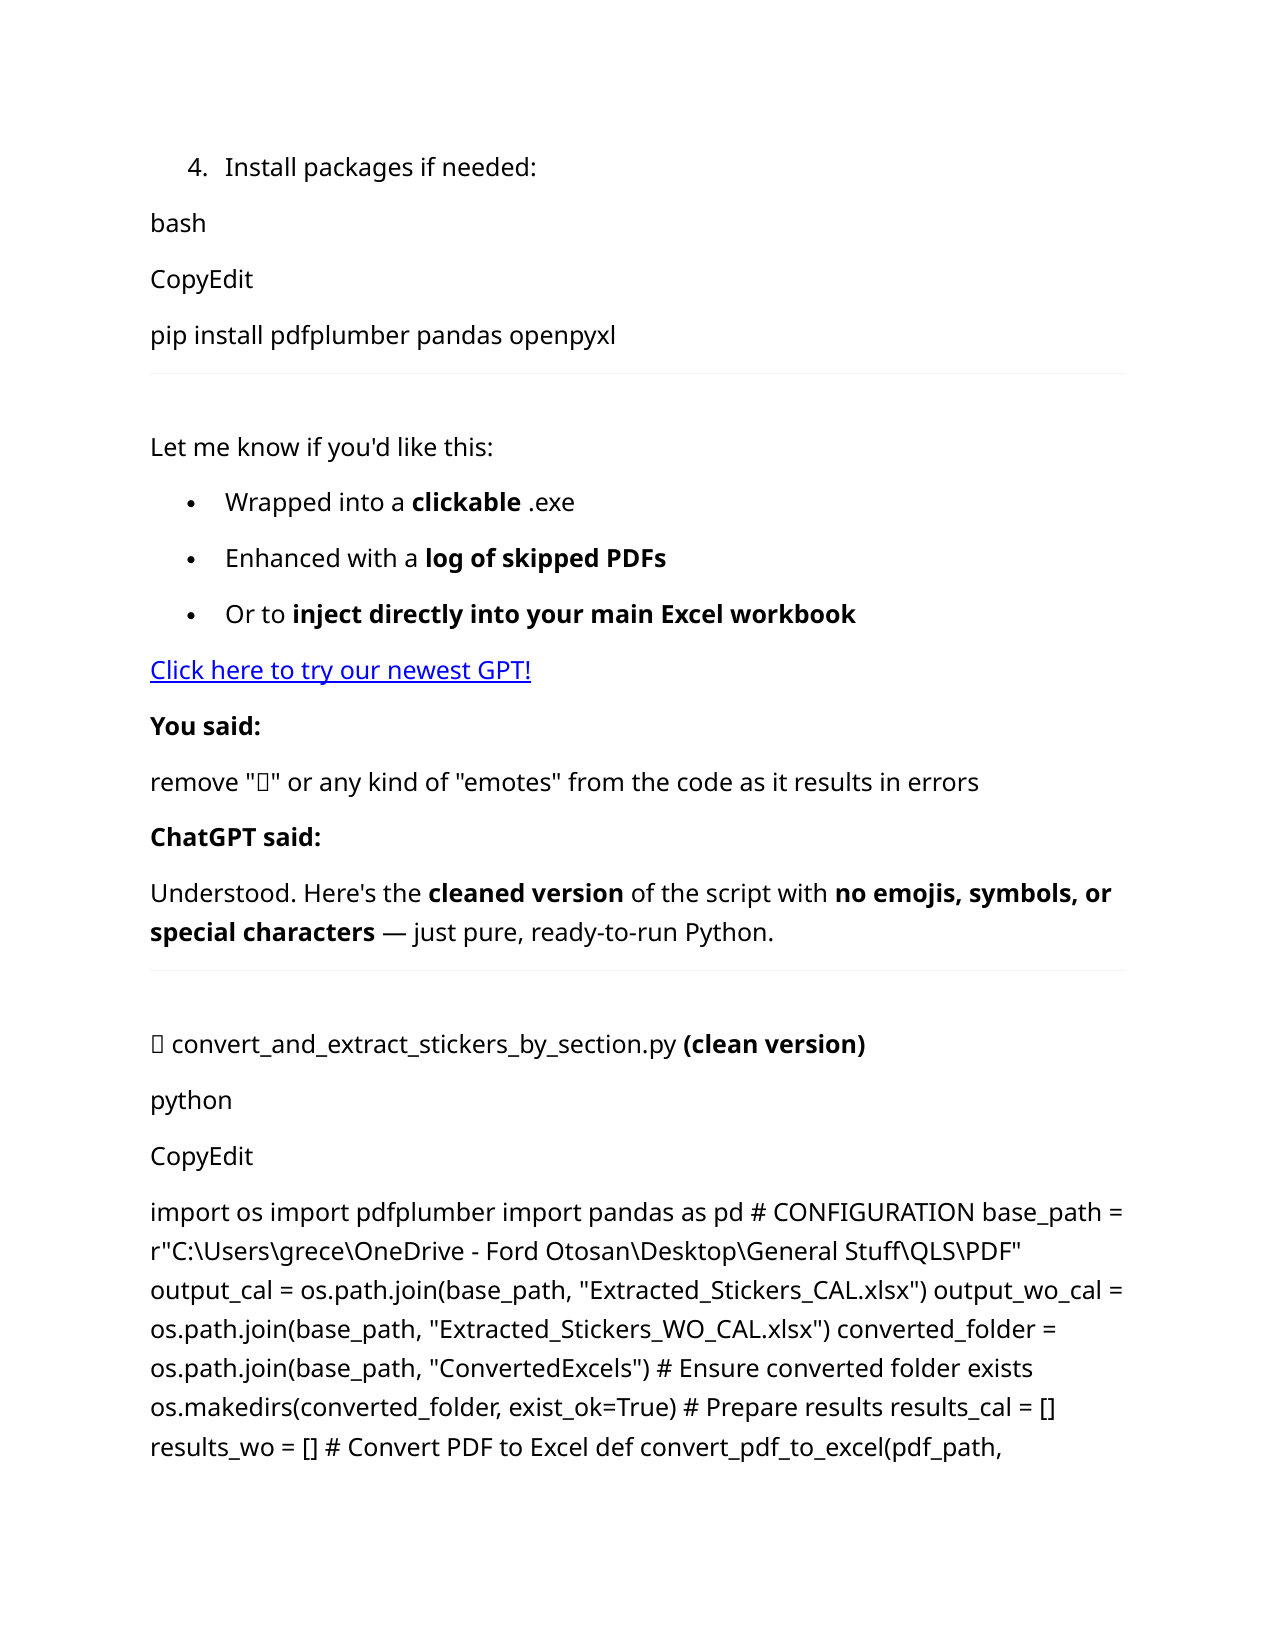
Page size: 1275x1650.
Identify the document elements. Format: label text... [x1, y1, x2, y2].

text Click here to try our newest GPT! [150, 652, 1125, 687]
text pip install pdfplumber pandas openpyxl [150, 317, 1125, 352]
text ChatGPT said: [150, 820, 1125, 854]
list Or to inject directly into your main Excel workbook [187, 597, 1125, 631]
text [150, 1194, 1125, 1463]
text bash [150, 206, 1125, 240]
text CopyEdit [150, 1138, 1125, 1172]
text CopyEdit [150, 262, 1125, 296]
text You said: [150, 708, 1125, 742]
text python [150, 1082, 1125, 1117]
list Enhanced with a log of skipped PDFs [187, 541, 1125, 575]
text 🧾 convert_and_extract_stickers_by_section.py (clean version) [150, 1027, 1125, 1061]
text Let me know if you'd like this: [150, 429, 1125, 463]
text remove "✅" or any kind of "emotes" from the code as it results in errors [150, 764, 1125, 798]
text Understood. Here's the cleaned version of the script with no emojis, symbols, or special characters — just pure, ready-to-run Python. [150, 876, 1125, 949]
list Wrapped into a clickable .exe [187, 485, 1125, 519]
list Install packages if needed: [187, 150, 1125, 184]
